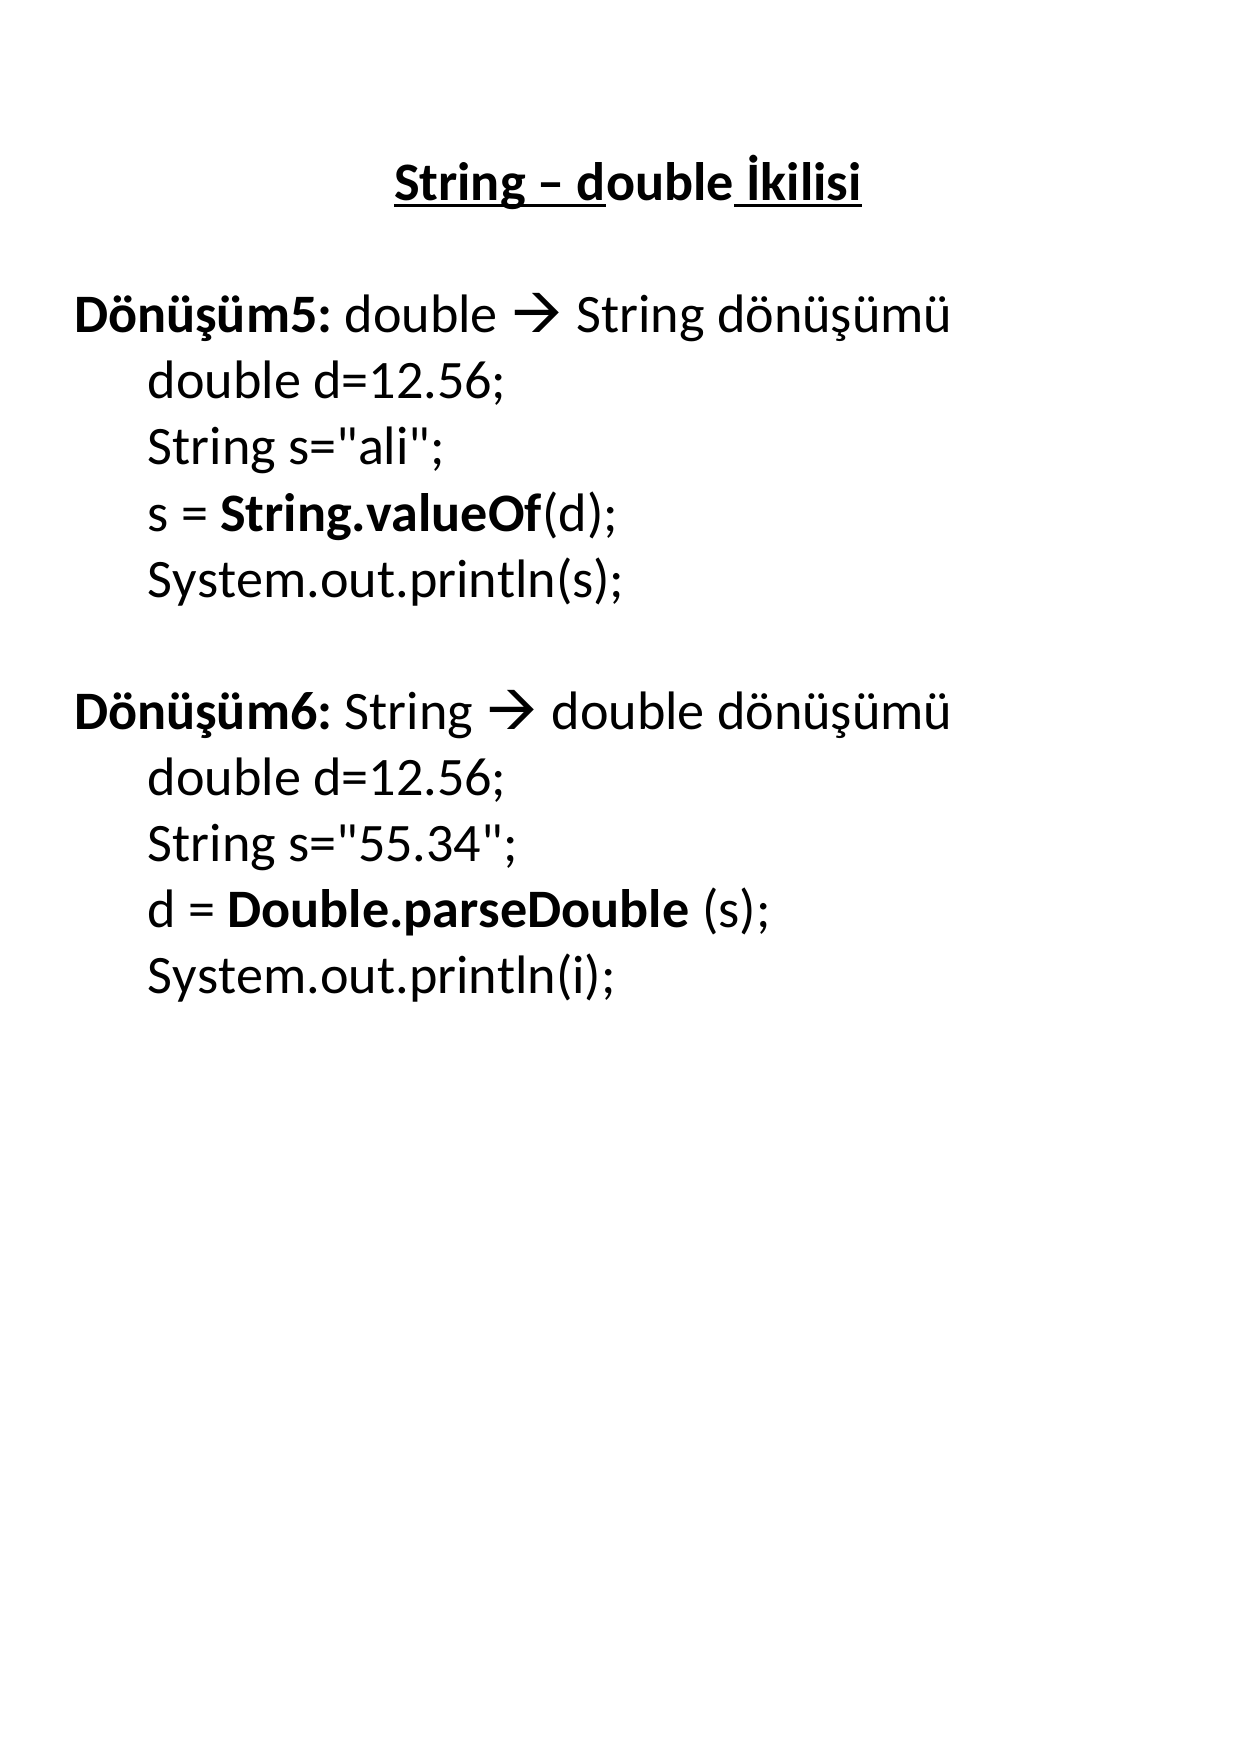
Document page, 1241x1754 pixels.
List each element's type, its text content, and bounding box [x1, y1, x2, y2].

text double d=12.56; [74, 743, 1181, 809]
text String s="55.34"; [74, 809, 1181, 875]
text Dönüşüm5: double String dönüşümü [74, 280, 1181, 346]
text System.out.println(i); [74, 941, 1181, 1007]
text double d=12.56; [74, 346, 1181, 412]
text System.out.println(s); [74, 544, 1181, 611]
text Dönüşüm6: String double dönüşümü [74, 677, 1181, 743]
text d = Double.parseDouble (s); [74, 875, 1181, 941]
text String s="ali"; [74, 412, 1181, 478]
text String – double İkilisi [74, 148, 1181, 214]
text s = String.valueOf(d); [74, 478, 1181, 544]
